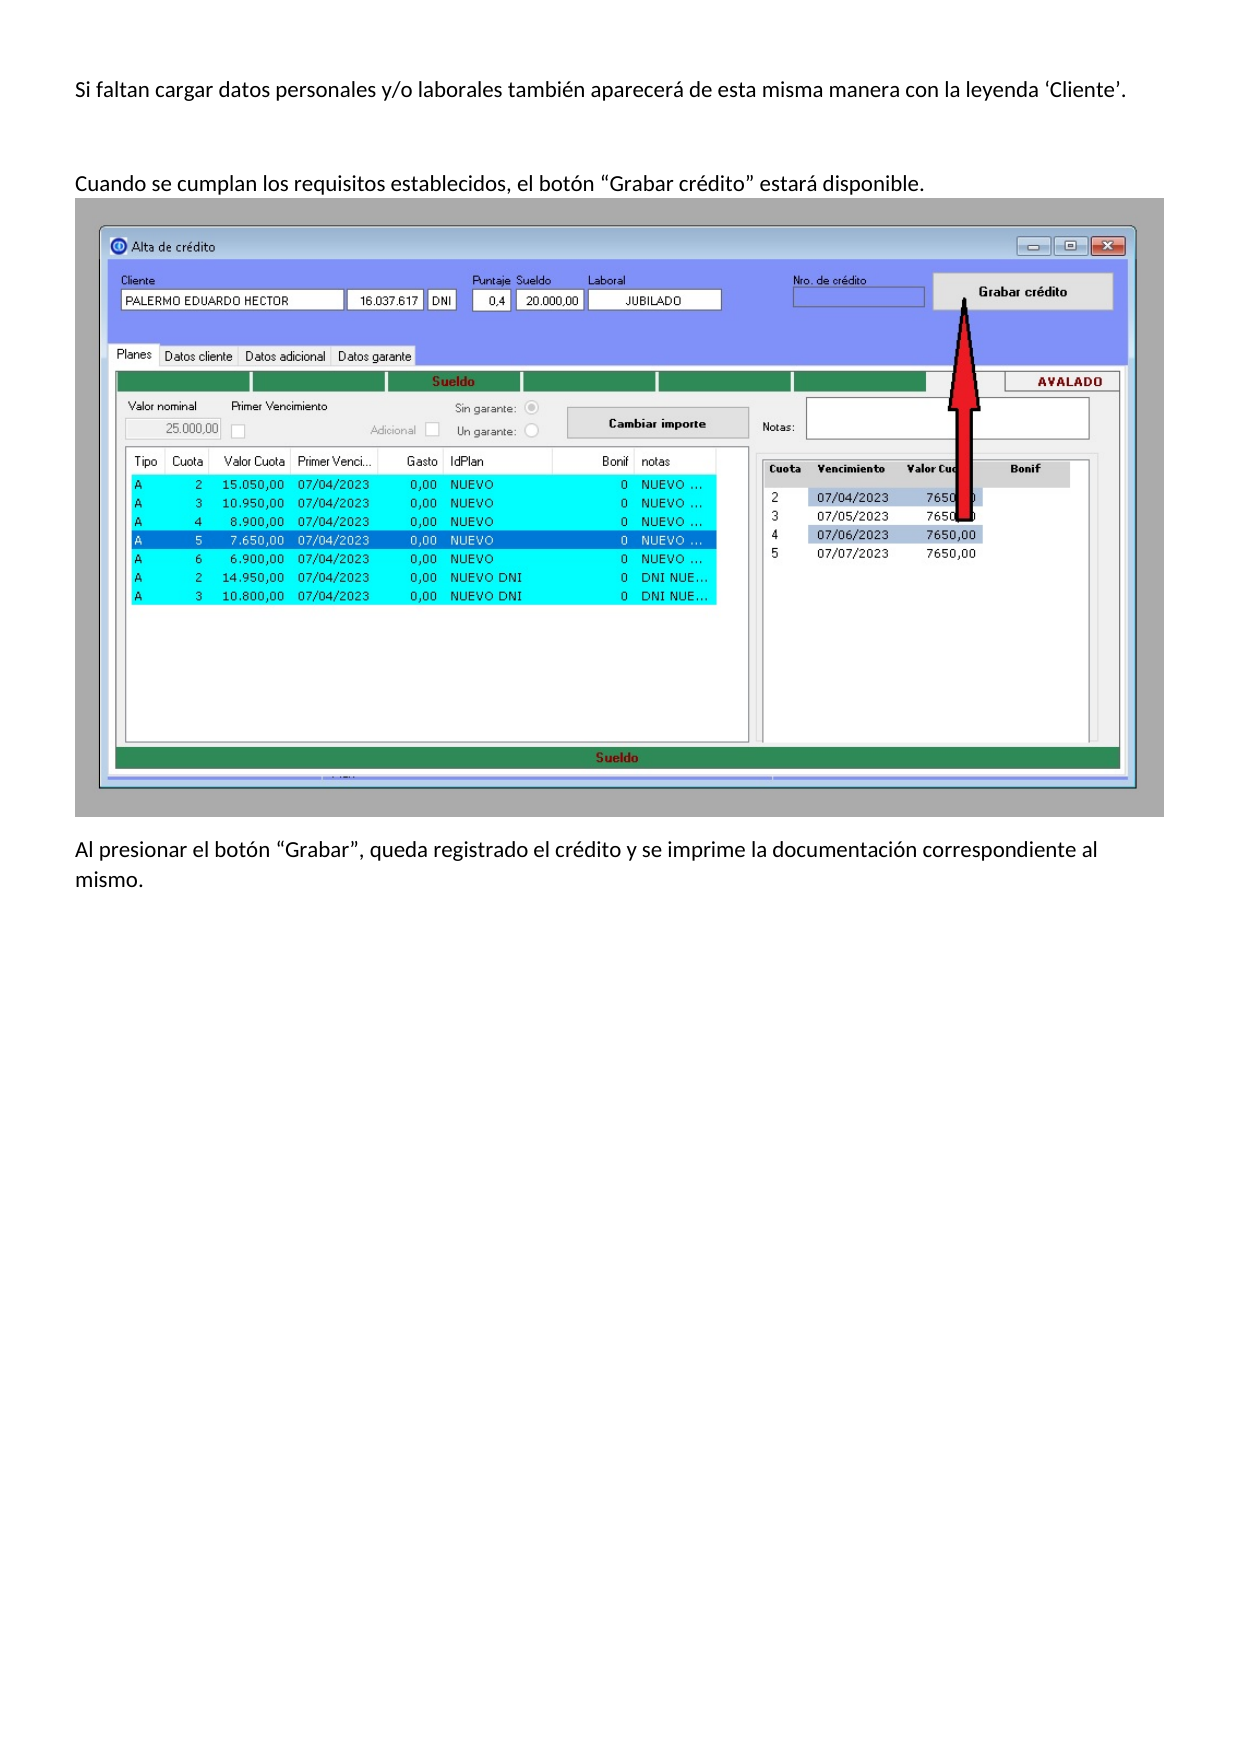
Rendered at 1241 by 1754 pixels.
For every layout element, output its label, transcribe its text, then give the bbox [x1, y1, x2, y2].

picture [75, 198, 1164, 817]
text Al presionar el botón “Grabar”, queda registrado el crédito y se imprime la documentación correspondiente al mismo. [75, 835, 1165, 893]
text Si faltan cargar datos personales y/o laborales también aparecerá de esta misma manera con la leyenda ‘Cliente’. [75, 75, 1165, 103]
